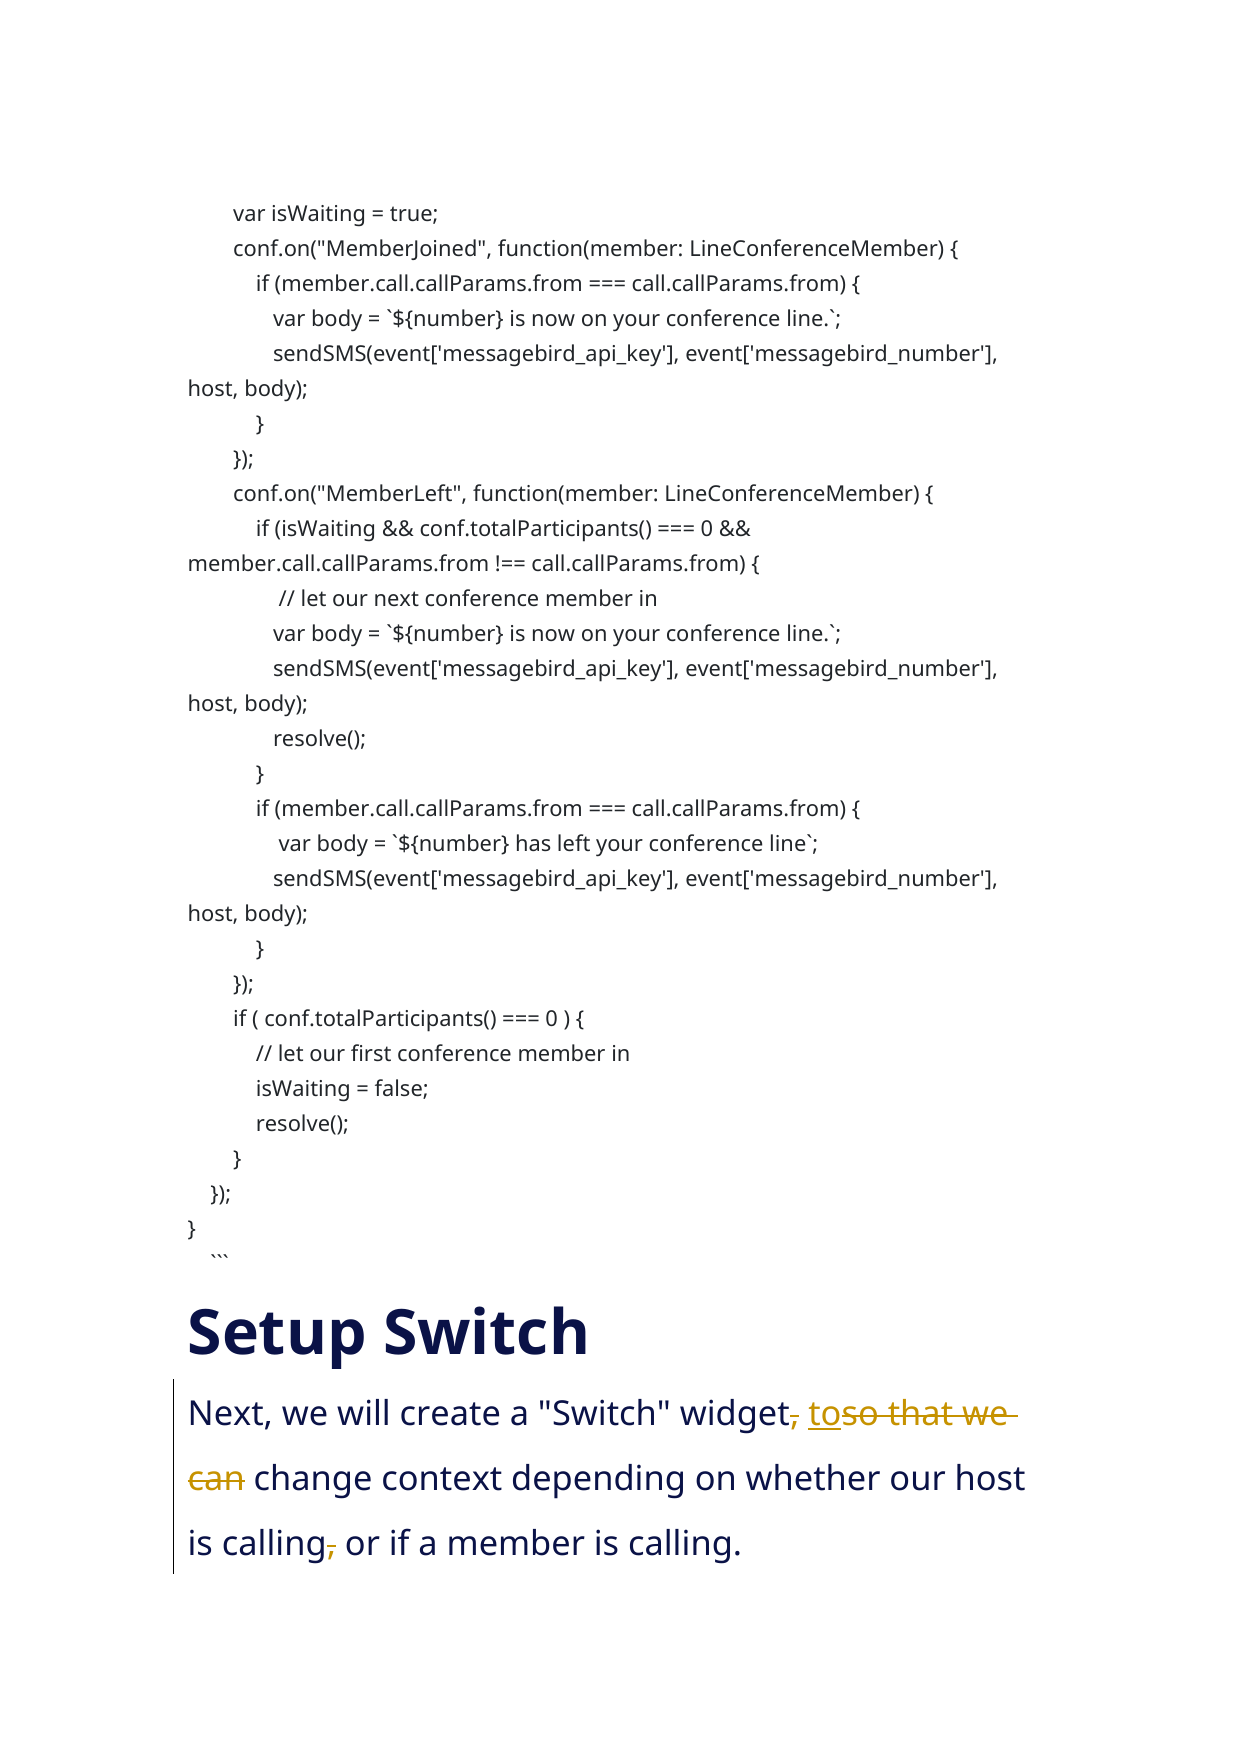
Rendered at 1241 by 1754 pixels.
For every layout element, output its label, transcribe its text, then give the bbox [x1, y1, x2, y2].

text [187, 162, 1053, 1279]
subtitle Setup Switch [187, 1282, 1053, 1379]
text Next, we will create a "Switch" widget change context depending on whether our host is calling or if a member is calling. [187, 1379, 1053, 1574]
